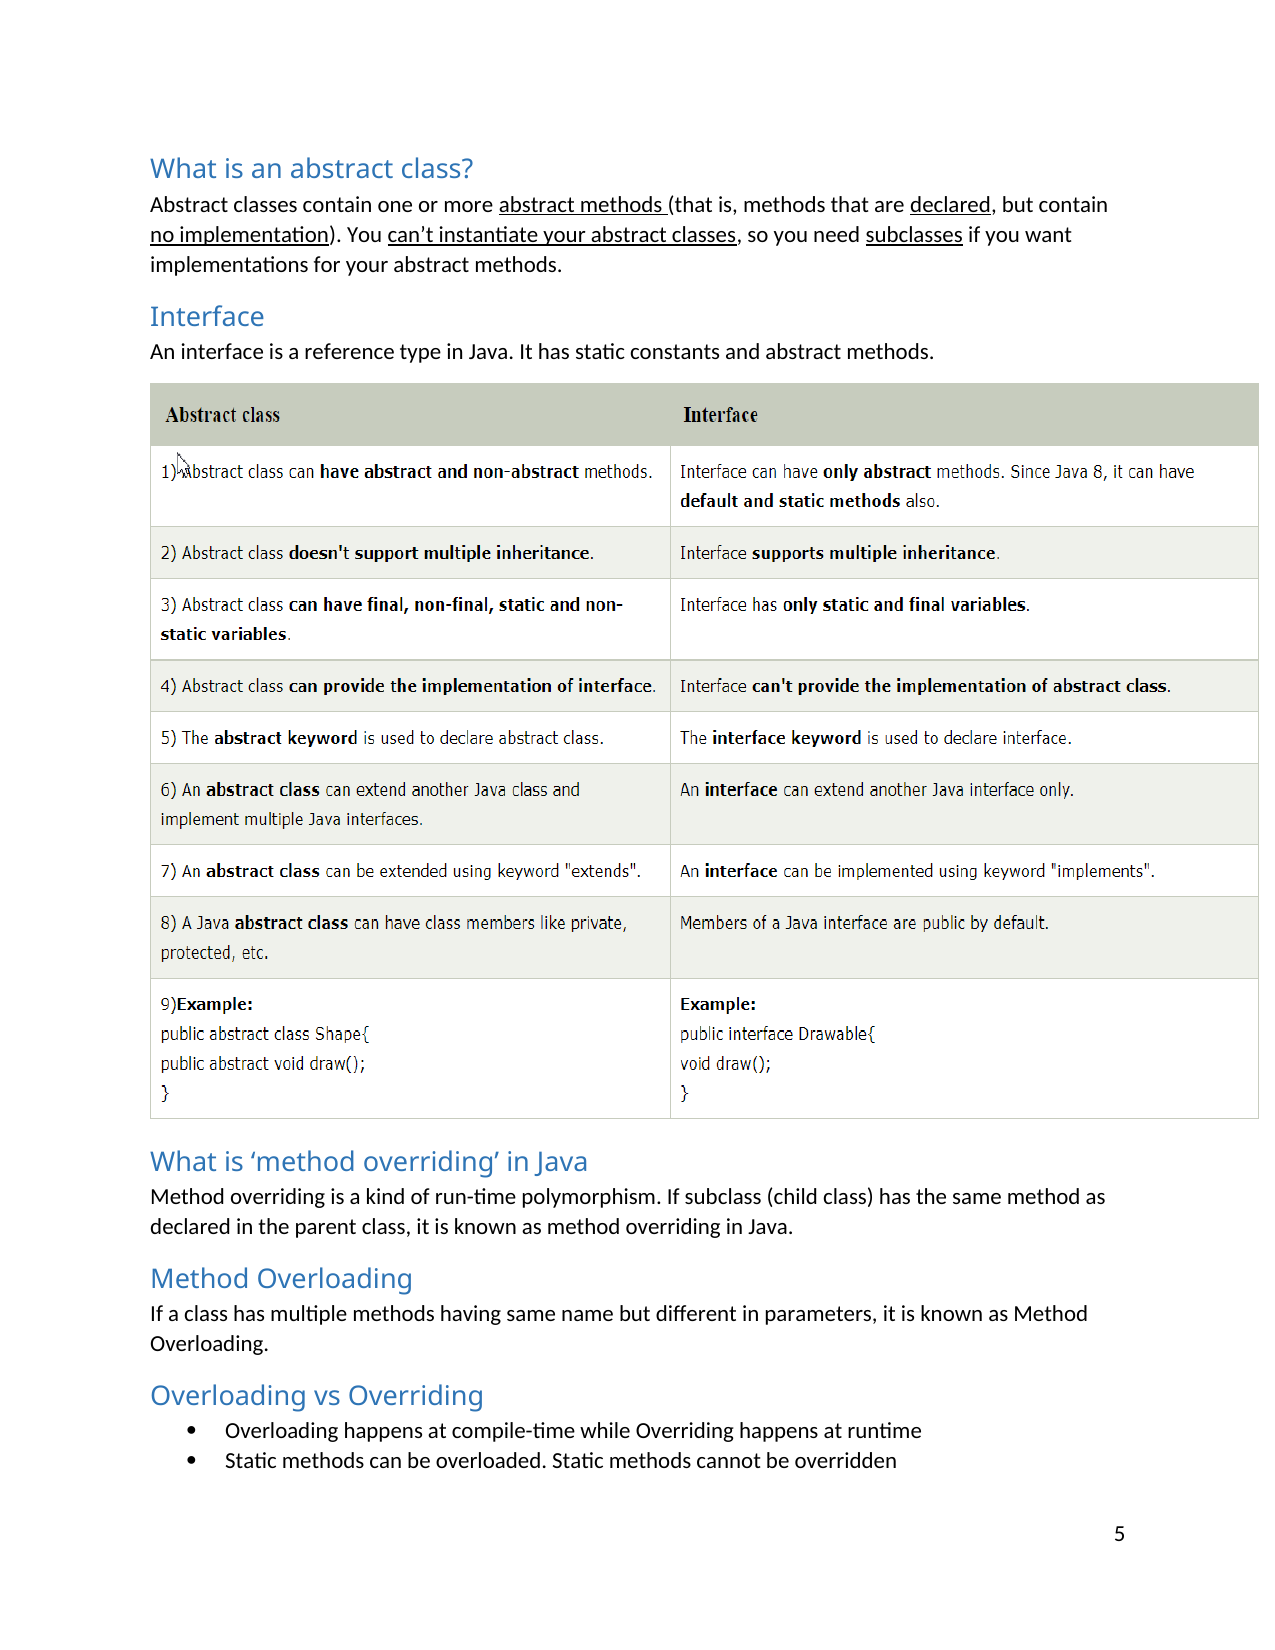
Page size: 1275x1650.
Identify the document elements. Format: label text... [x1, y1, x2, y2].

subtitle What is ‘method overriding’ in Java [150, 1142, 1125, 1179]
picture [150, 383, 1260, 1124]
text Method overriding is a kind of run-time polymorphism. If subclass (child class) has the same method as declared in the parent class, it is known as method overriding in Java. [150, 1182, 1125, 1240]
list Static methods can be overloaded. Static methods cannot be overridden [187, 1446, 1125, 1474]
text An interface is a reference type in Java. It has static constants and abstract methods. [150, 337, 1125, 365]
list Overloading happens at compile-time while Overriding happens at runtime [187, 1416, 1125, 1444]
subtitle Overloading vs Overriding [150, 1376, 1125, 1413]
subtitle Interface [150, 297, 1125, 334]
text Abstract classes contain one or more abstract methods (that is, methods that are declared, but contain no implementation). You can’t instantiate your abstract classes, so you need subclasses if you want implementations for your abstract methods. [150, 190, 1125, 278]
subtitle What is an abstract class? [150, 150, 1125, 187]
text If a class has multiple methods having same name but different in parameters, it is known as Method Overloading. [150, 1299, 1125, 1357]
subtitle Method Overloading [150, 1259, 1125, 1296]
